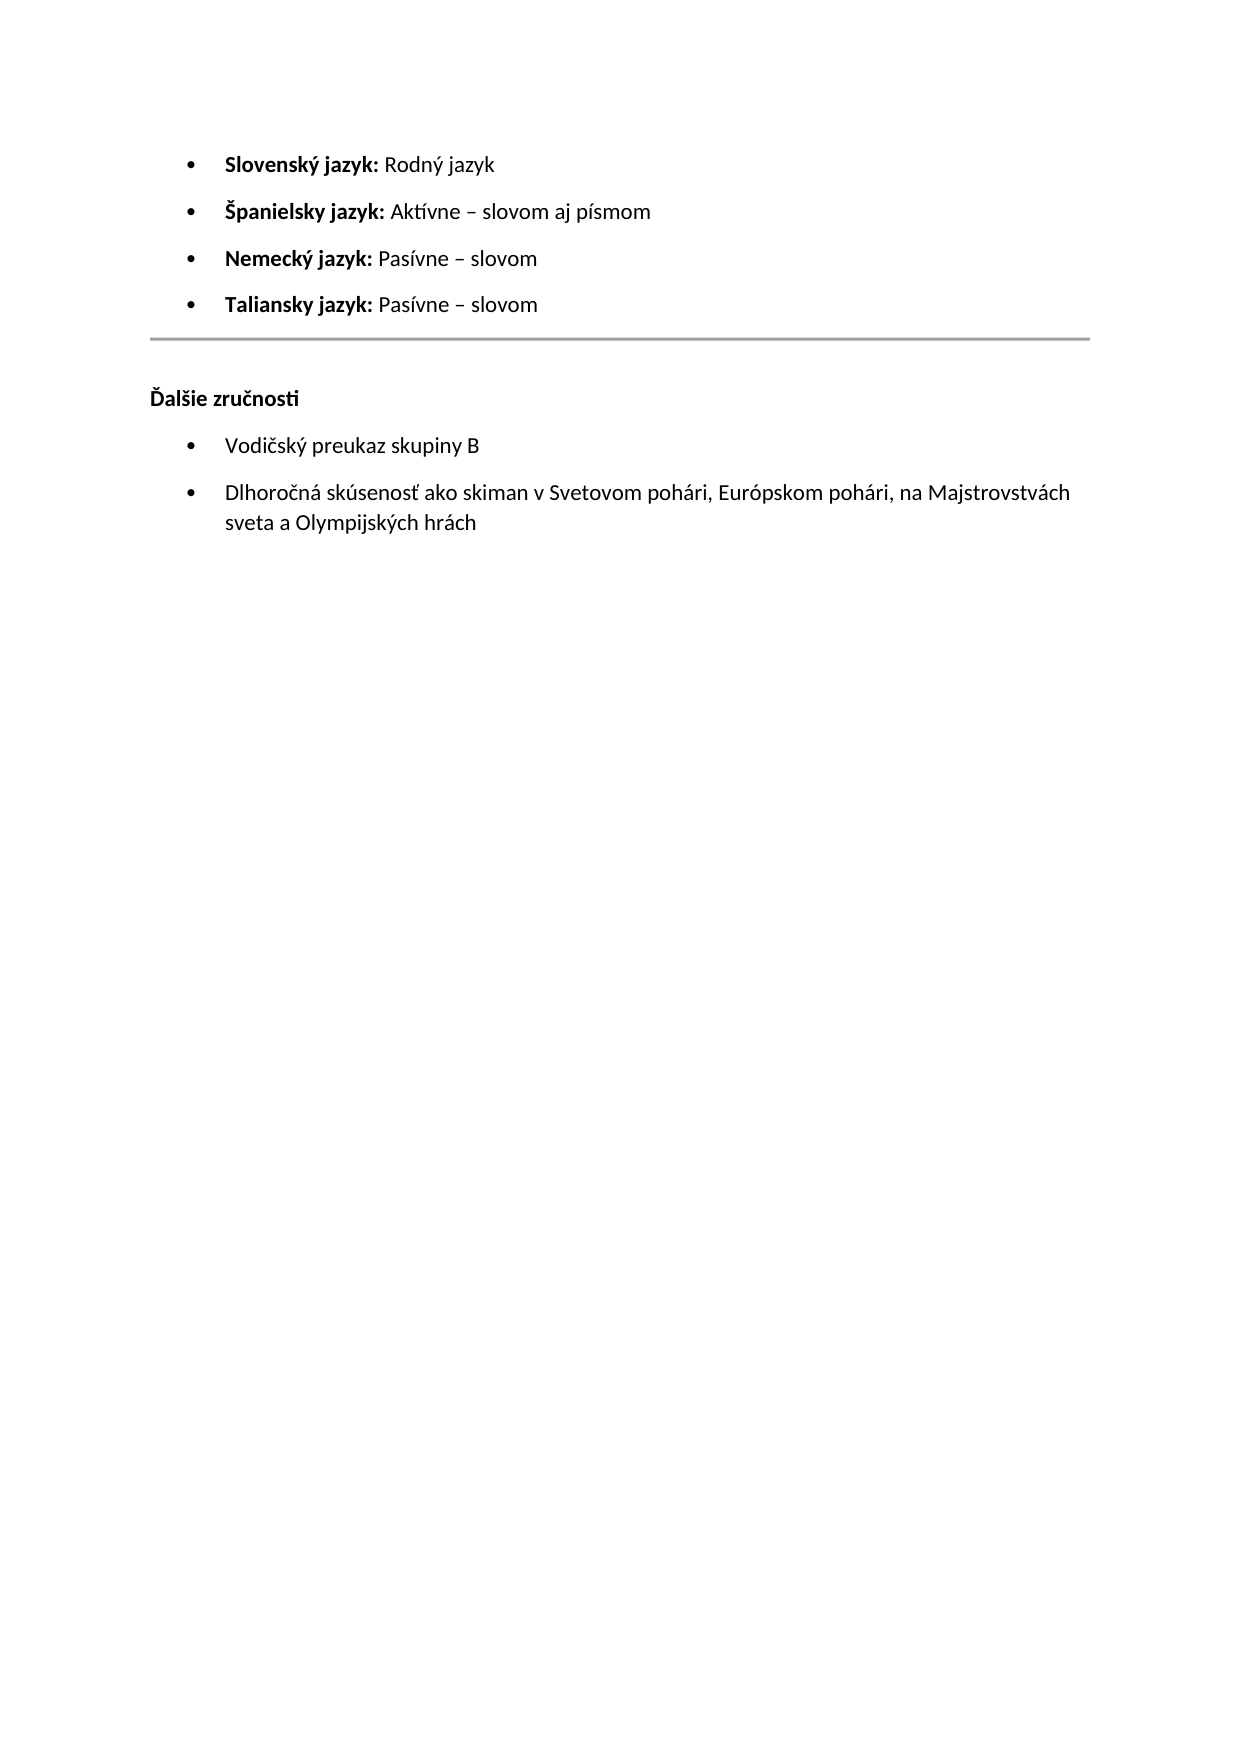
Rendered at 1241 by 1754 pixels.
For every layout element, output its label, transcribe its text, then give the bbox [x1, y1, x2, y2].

list Nemecký jazyk: Pasívne – slovom [187, 244, 1090, 272]
text Ďalšie zručnosti [150, 384, 1090, 412]
list Slovenský jazyk: Rodný jazyk [187, 150, 1090, 178]
list Taliansky jazyk: Pasívne – slovom [187, 291, 1090, 319]
list Dlhoročná skúsenosť ako skiman v Svetovom pohári, Európskom pohári, na Majstrovstvách sveta a Olympijských hrách [187, 478, 1090, 536]
list Španielsky jazyk: Aktívne – slovom aj písmom [187, 197, 1090, 225]
list Vodičský preukaz skupiny B [187, 431, 1090, 459]
